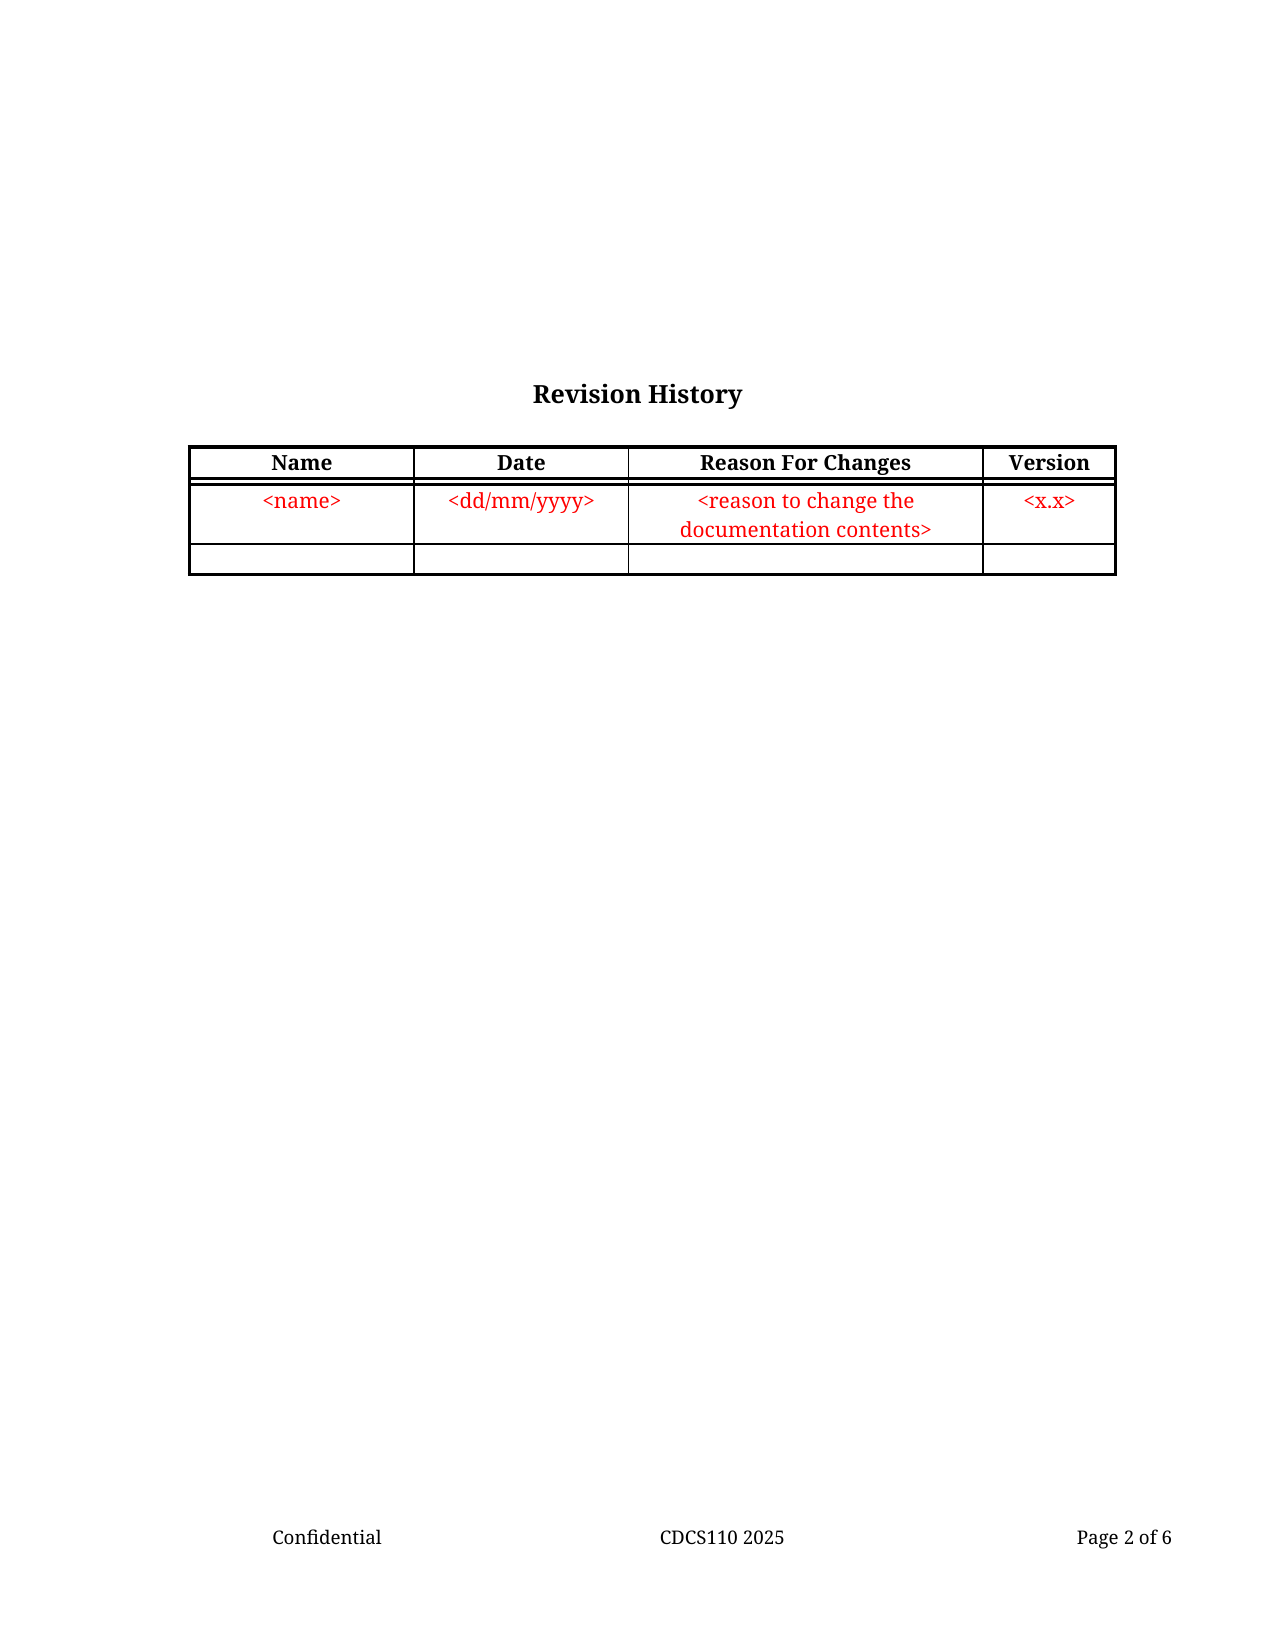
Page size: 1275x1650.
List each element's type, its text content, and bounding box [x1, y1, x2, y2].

table_cell <x.x> [984, 486, 1114, 543]
table_cell [984, 545, 1114, 573]
table_header Date [415, 449, 628, 477]
table_header Version [984, 449, 1114, 477]
table_cell <dd/mm/yyyy> [415, 486, 628, 543]
text Revision History [187, 377, 1087, 411]
table_cell <name> [191, 486, 413, 543]
table_cell [191, 545, 413, 573]
table_header Name [191, 449, 413, 477]
table_cell [629, 545, 982, 573]
table_cell [415, 545, 628, 573]
table_header Reason For Changes [629, 449, 982, 477]
table_cell <reason to change the documentation contents> [629, 486, 982, 543]
